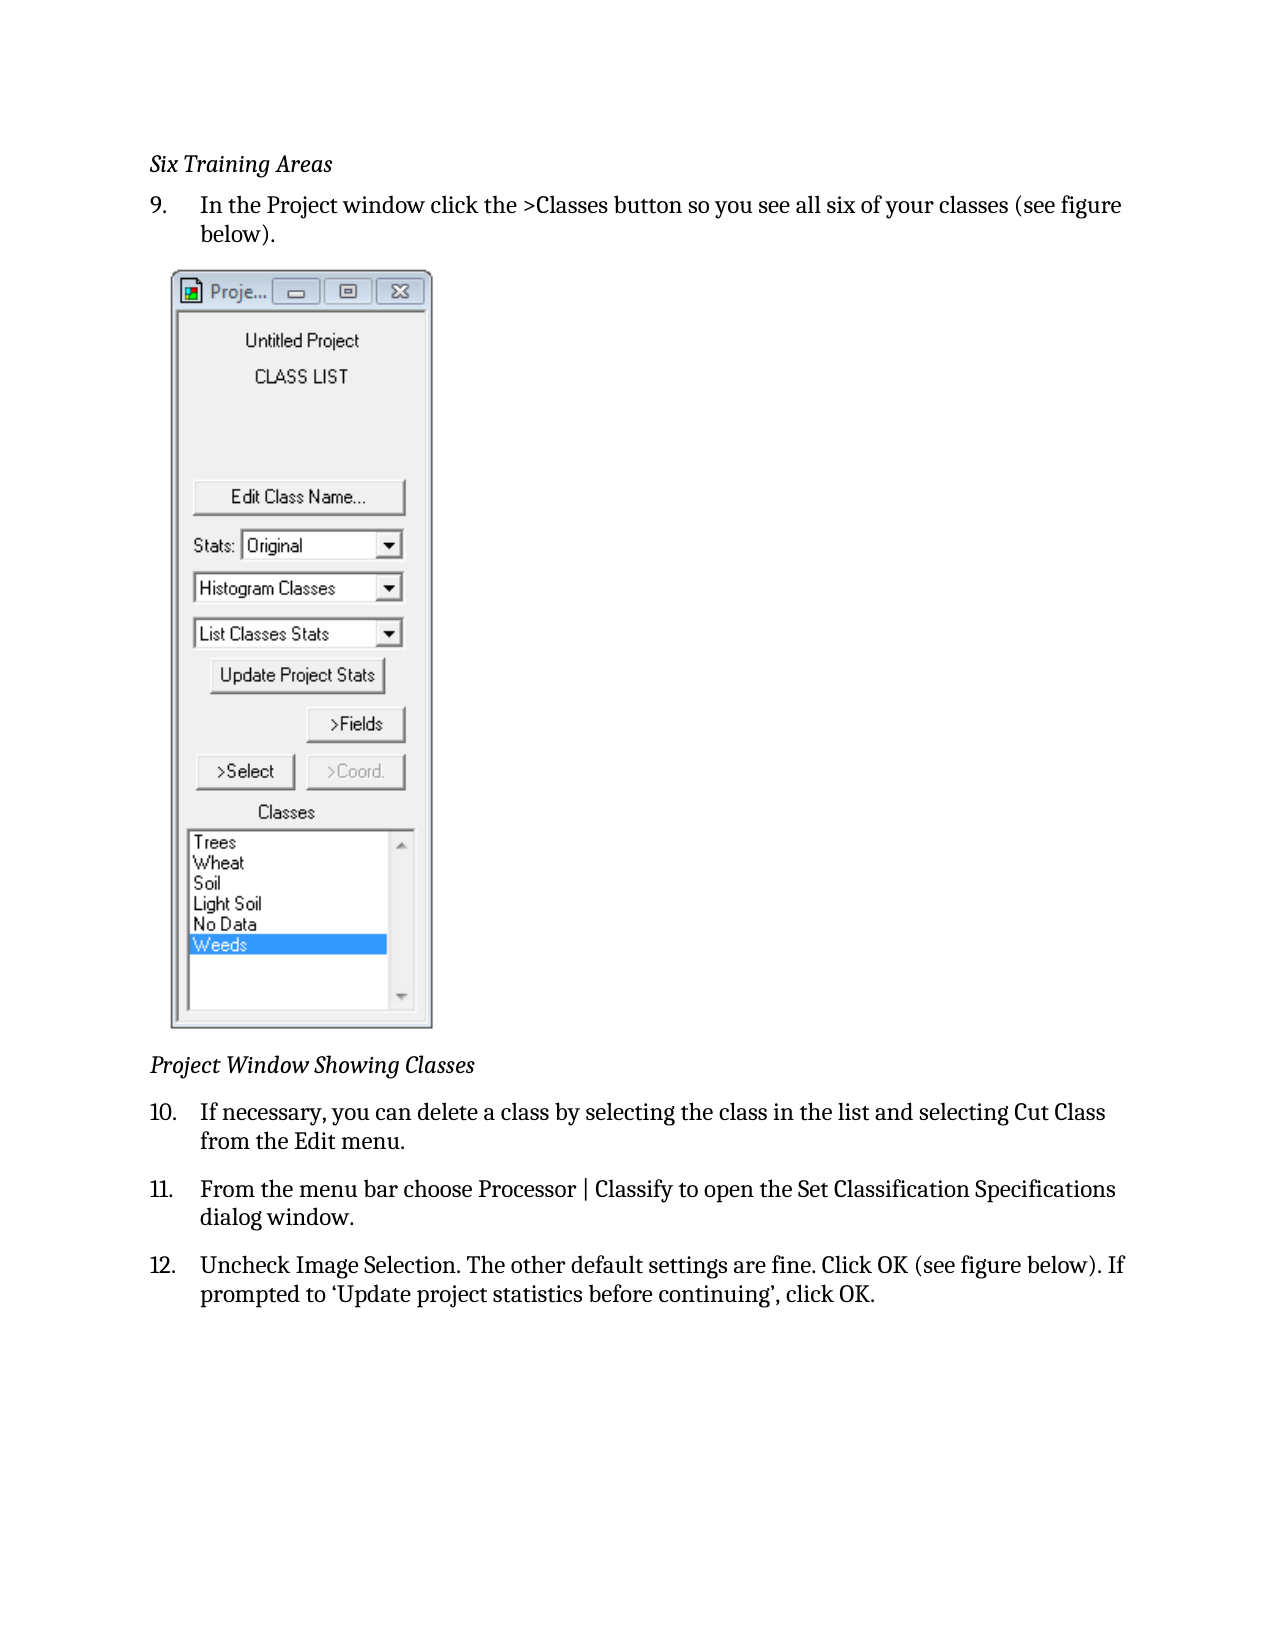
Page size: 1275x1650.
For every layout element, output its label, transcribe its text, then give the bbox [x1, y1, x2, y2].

list Uncheck Image Selection. The other default settings are fine. Click OK (see figure below). If prompted to ‘Update project statistics before continuing’, click OK. [150, 1251, 1125, 1308]
picture [168, 267, 436, 1032]
text Project Window Showing Classes [150, 1051, 1125, 1079]
list From the menu bar choose Processor | Classify to open the Set Classification Specifications dialog window. [150, 1174, 1125, 1232]
text Six Training Areas [150, 150, 1125, 179]
list In the Project window click the >Classes button so you see all six of your classes (see figure below). [150, 191, 1125, 249]
list If necessary, you can delete a class by selecting the class in the list and selecting Cut Class from the Edit menu. [150, 1098, 1125, 1156]
